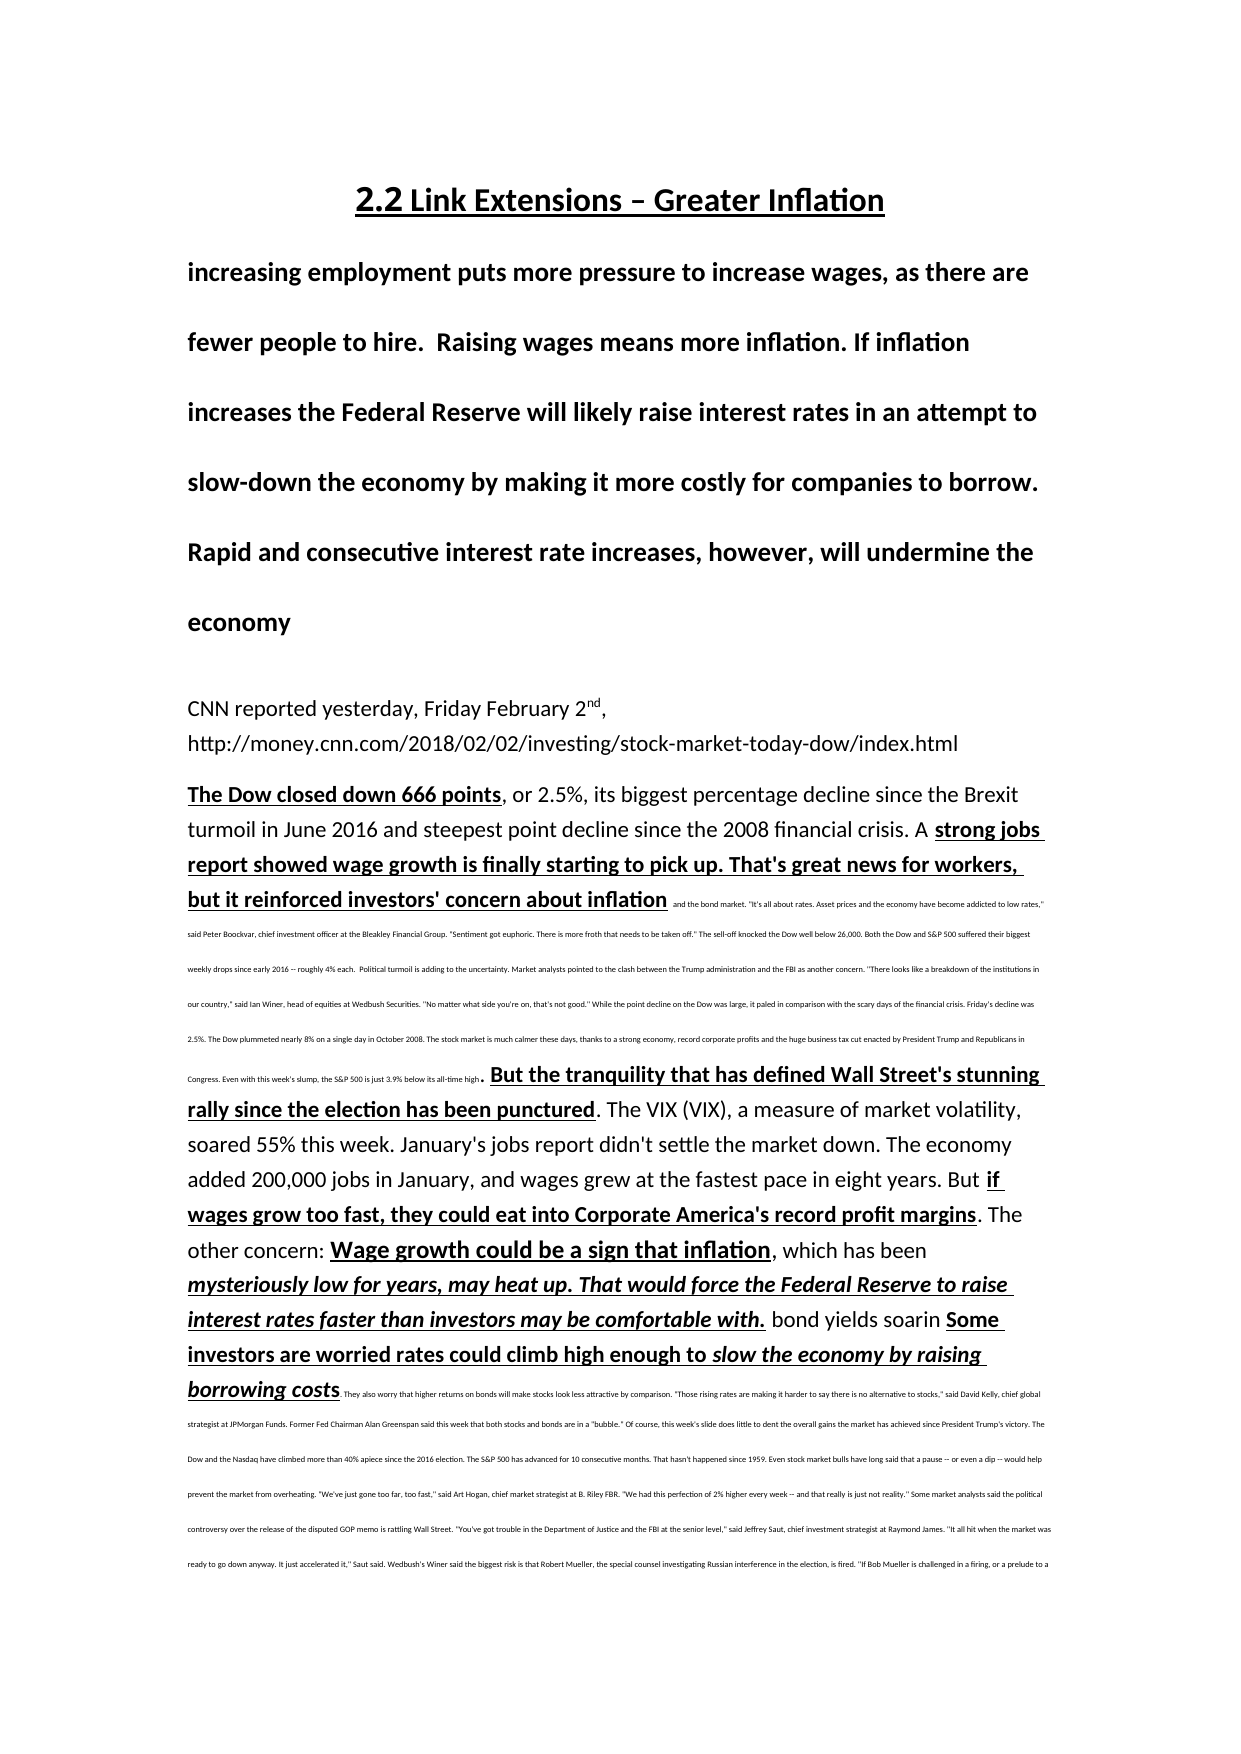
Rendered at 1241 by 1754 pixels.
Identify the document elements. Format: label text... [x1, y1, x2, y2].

text CNN reported yesterday, Friday February 2nd, http://money.cnn.com/2018/02/02/investing/stock-market-today-dow/index.html [187, 657, 1053, 759]
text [187, 778, 1053, 1581]
text increasing employment puts more pressure to increase wages, as there are fewer people to hire. Raising wages means more inflation. If inflation increases the Federal Reserve will likely raise interest rates in an attempt to slow-down the economy by making it more costly for companies to borrow. Rapid and consecutive interest rate increases, however, will undermine the economy [187, 239, 1053, 654]
text 2.2 Link Extensions – Greater Inflation [187, 166, 1053, 231]
